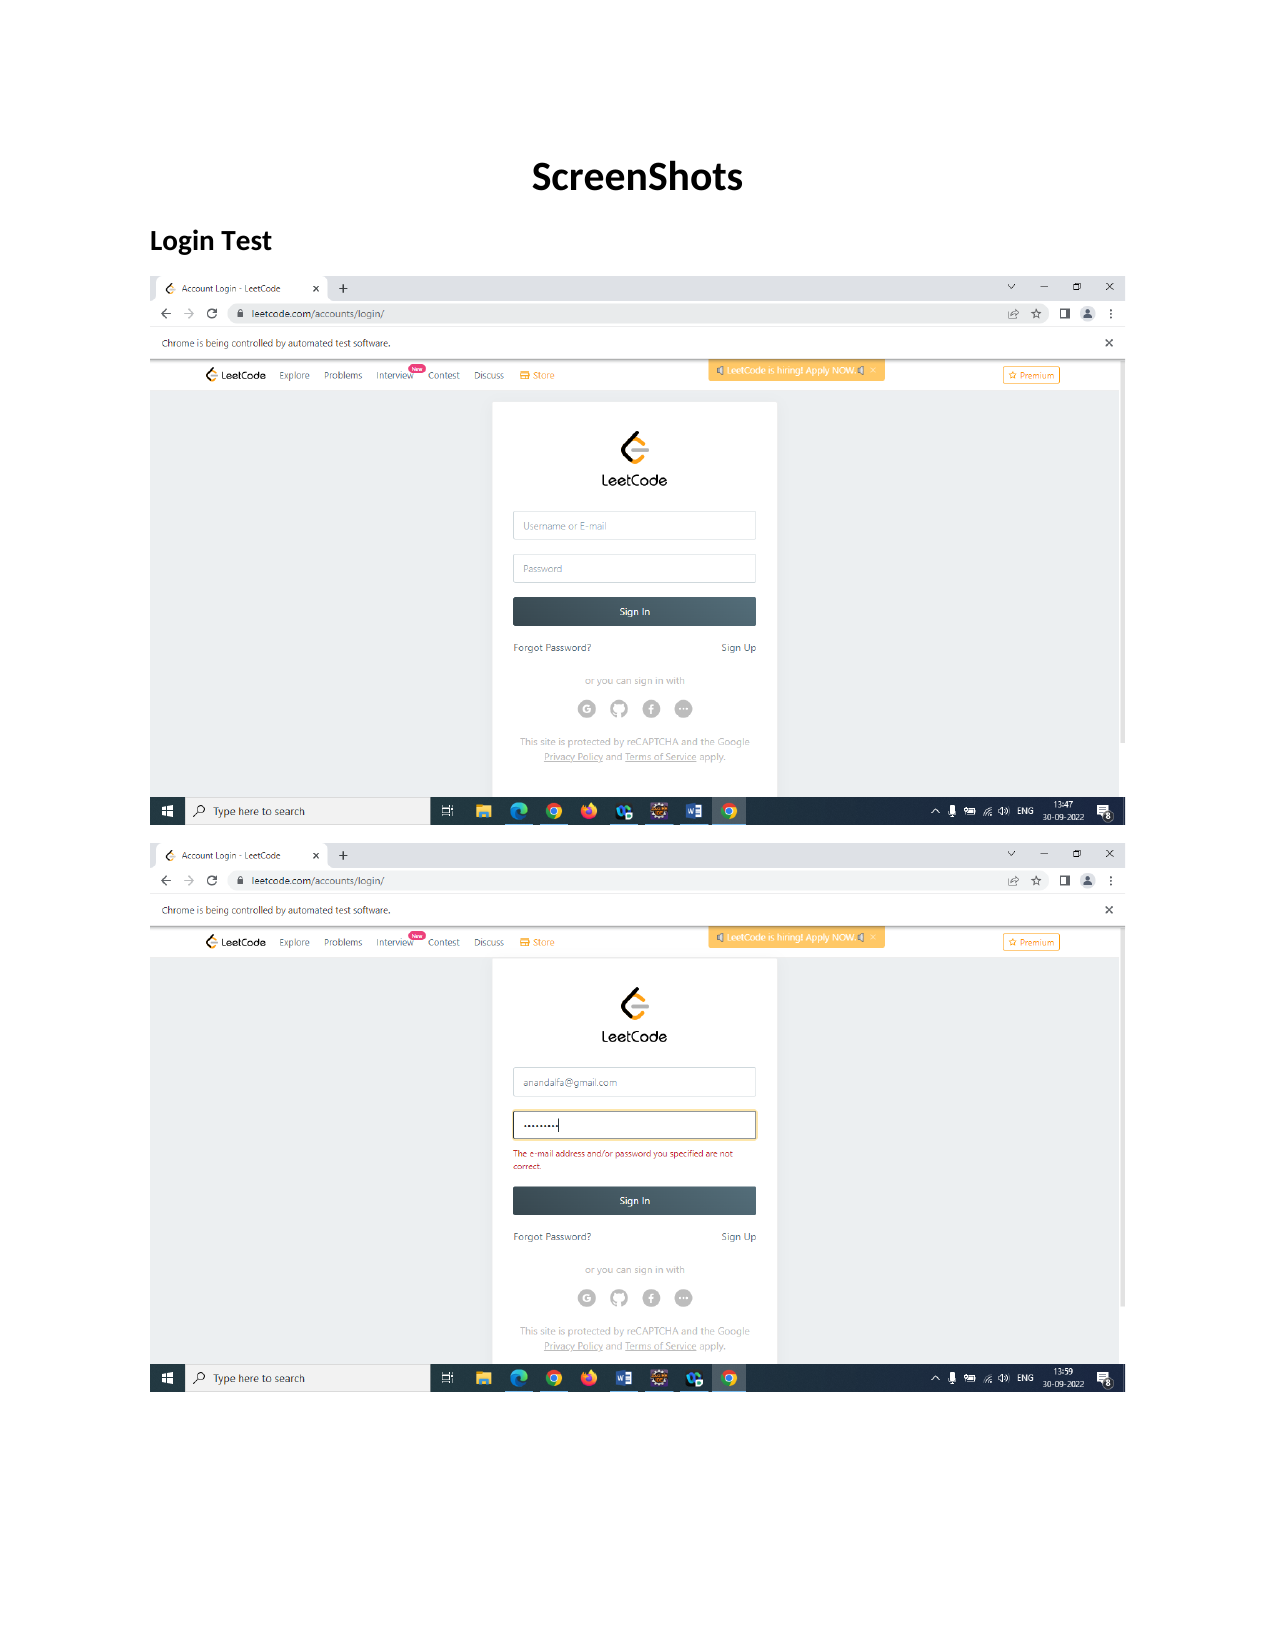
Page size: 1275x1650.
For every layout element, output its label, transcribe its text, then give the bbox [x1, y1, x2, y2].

picture [150, 843, 1125, 1392]
picture [150, 276, 1125, 825]
text Login Test [150, 222, 1125, 257]
text ScreenShots [150, 150, 1125, 201]
